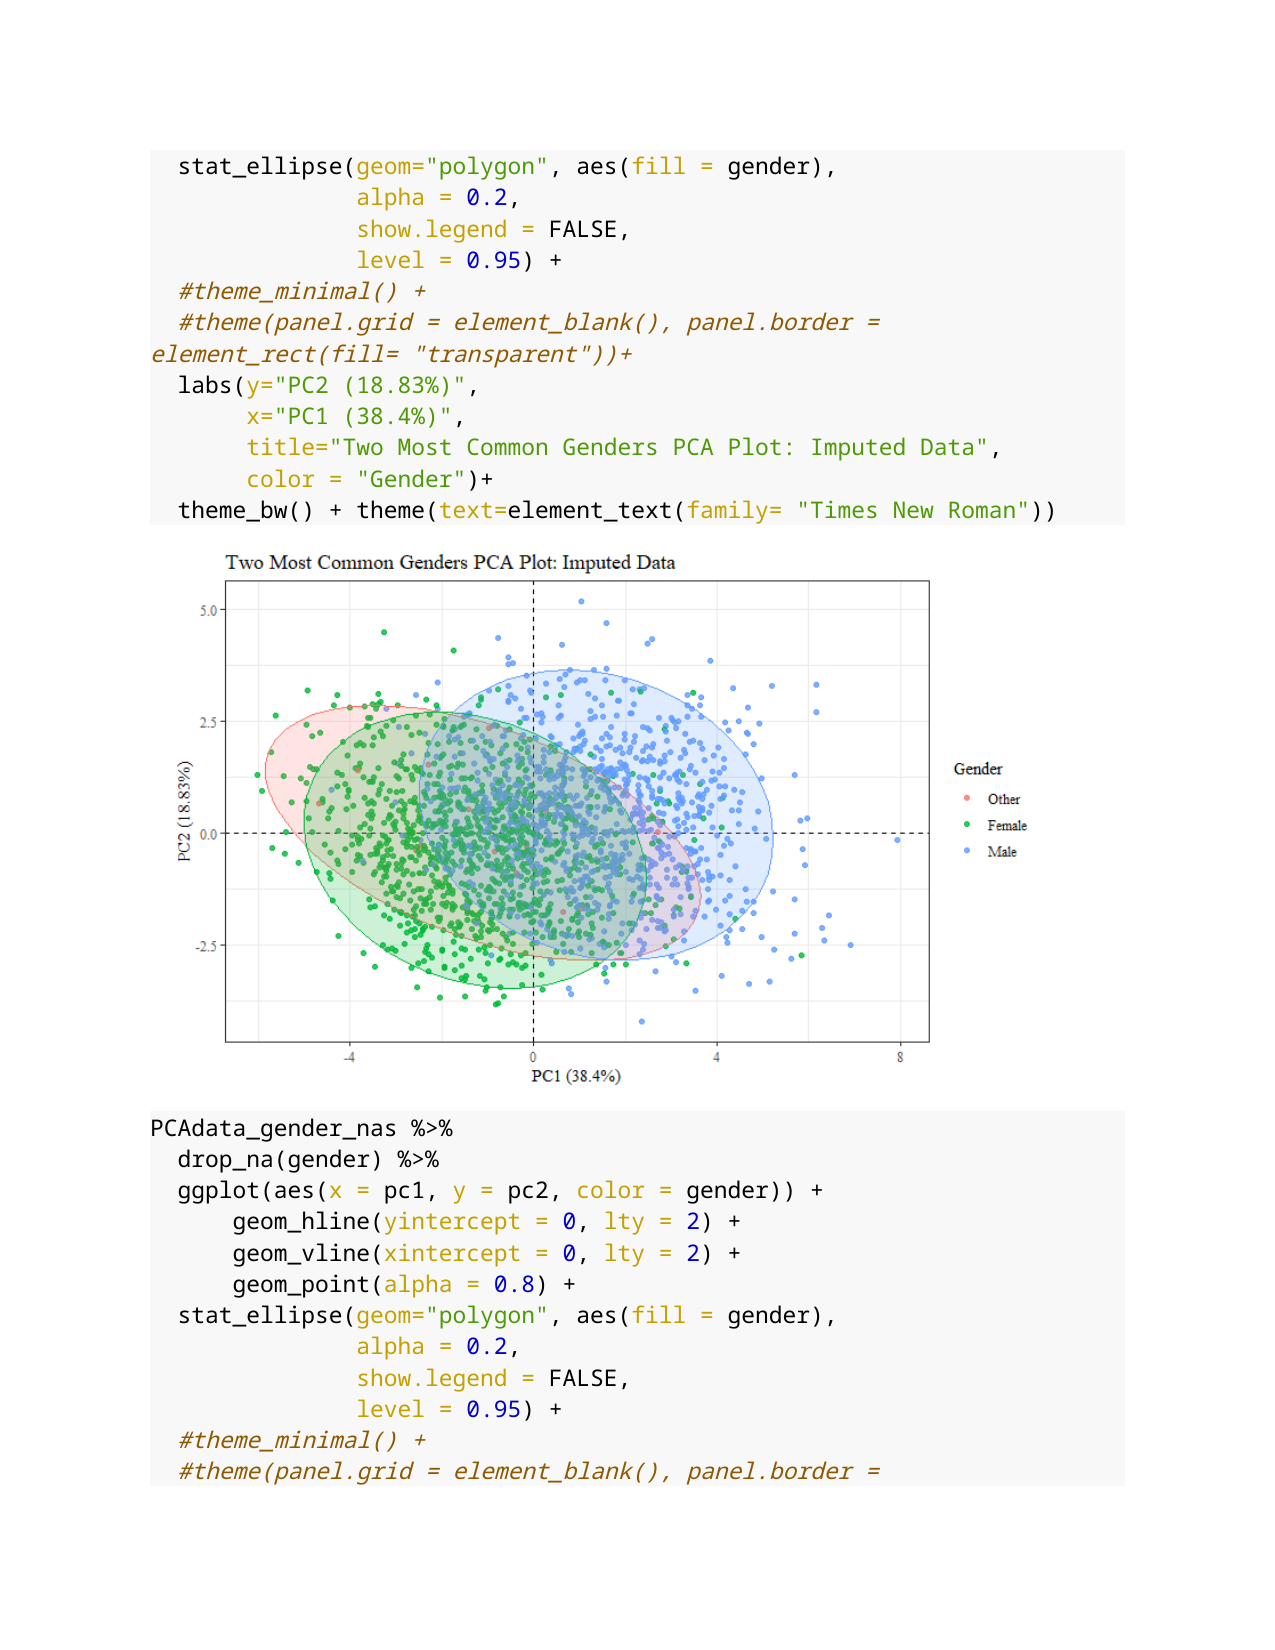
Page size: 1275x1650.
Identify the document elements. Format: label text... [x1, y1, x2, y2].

picture [168, 545, 1044, 1093]
